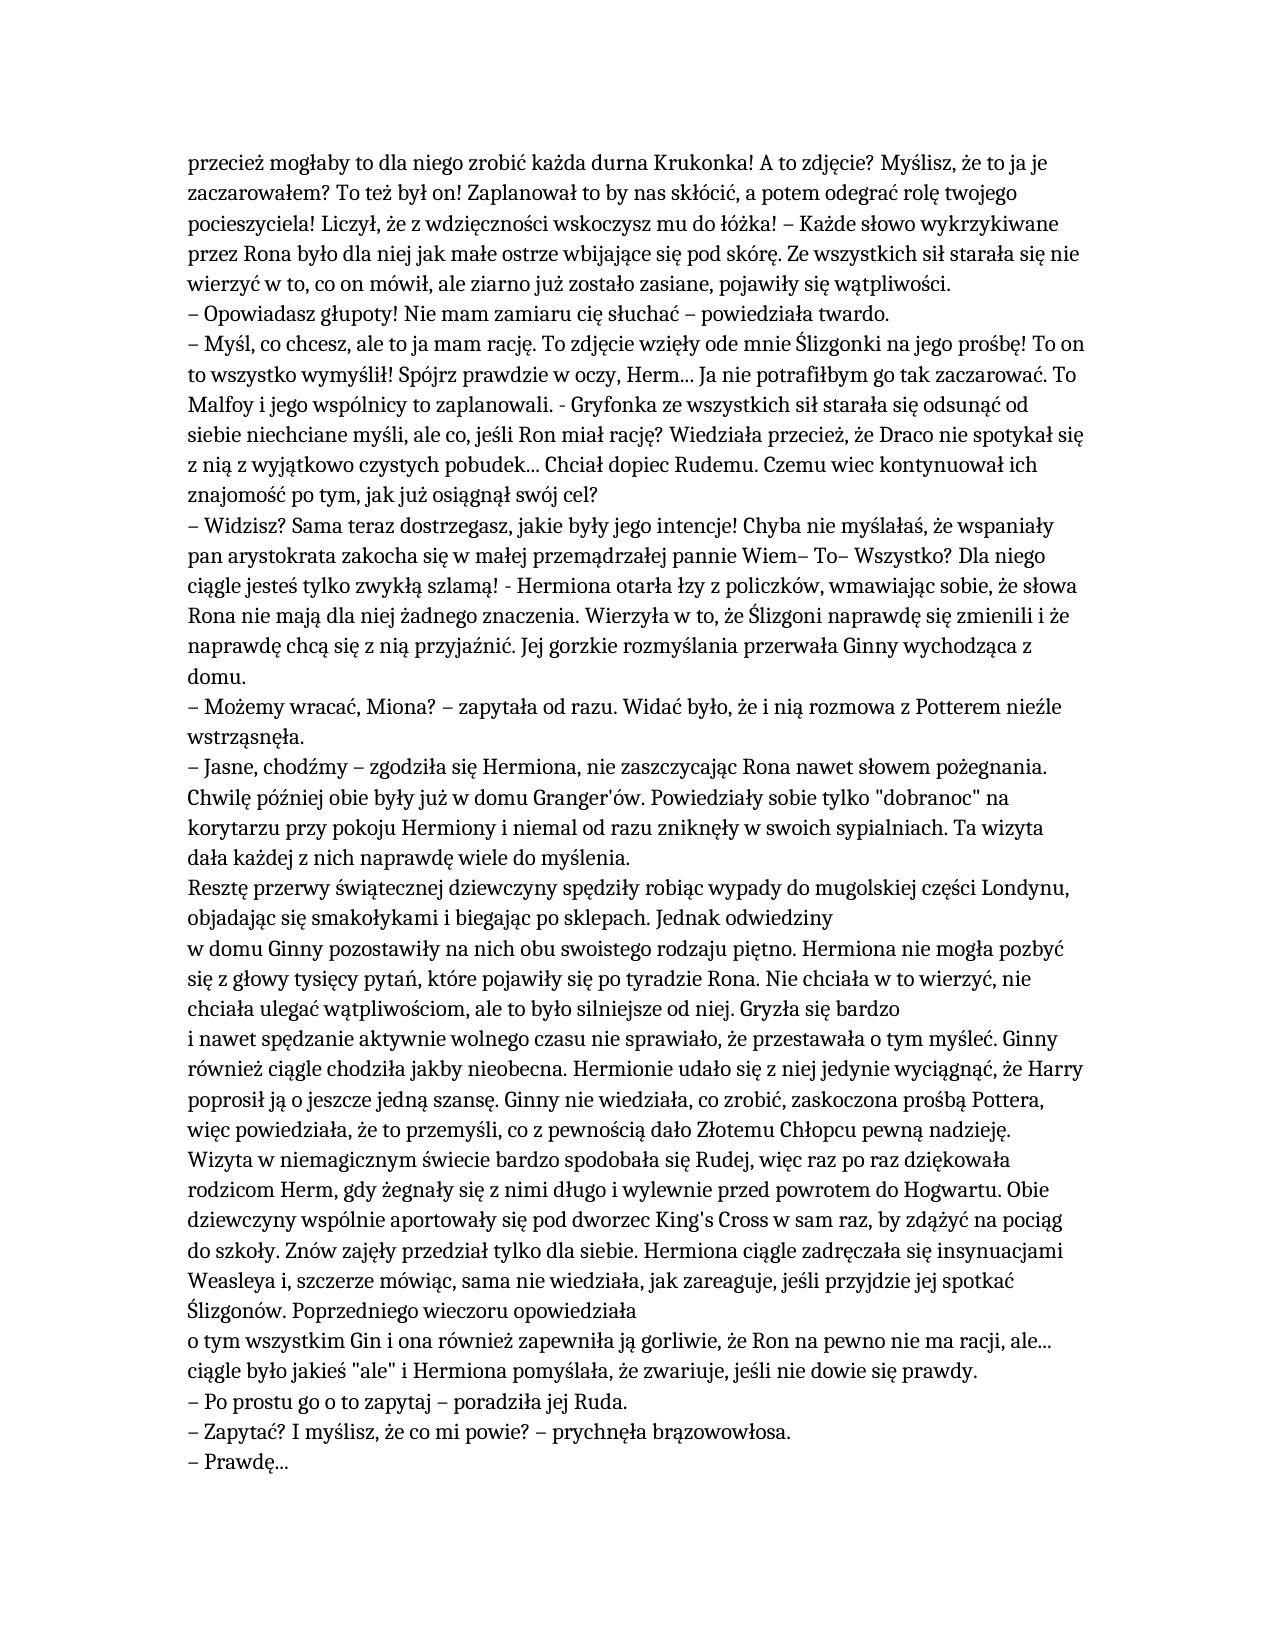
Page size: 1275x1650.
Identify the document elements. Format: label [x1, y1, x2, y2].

text [187, 150, 1087, 1475]
